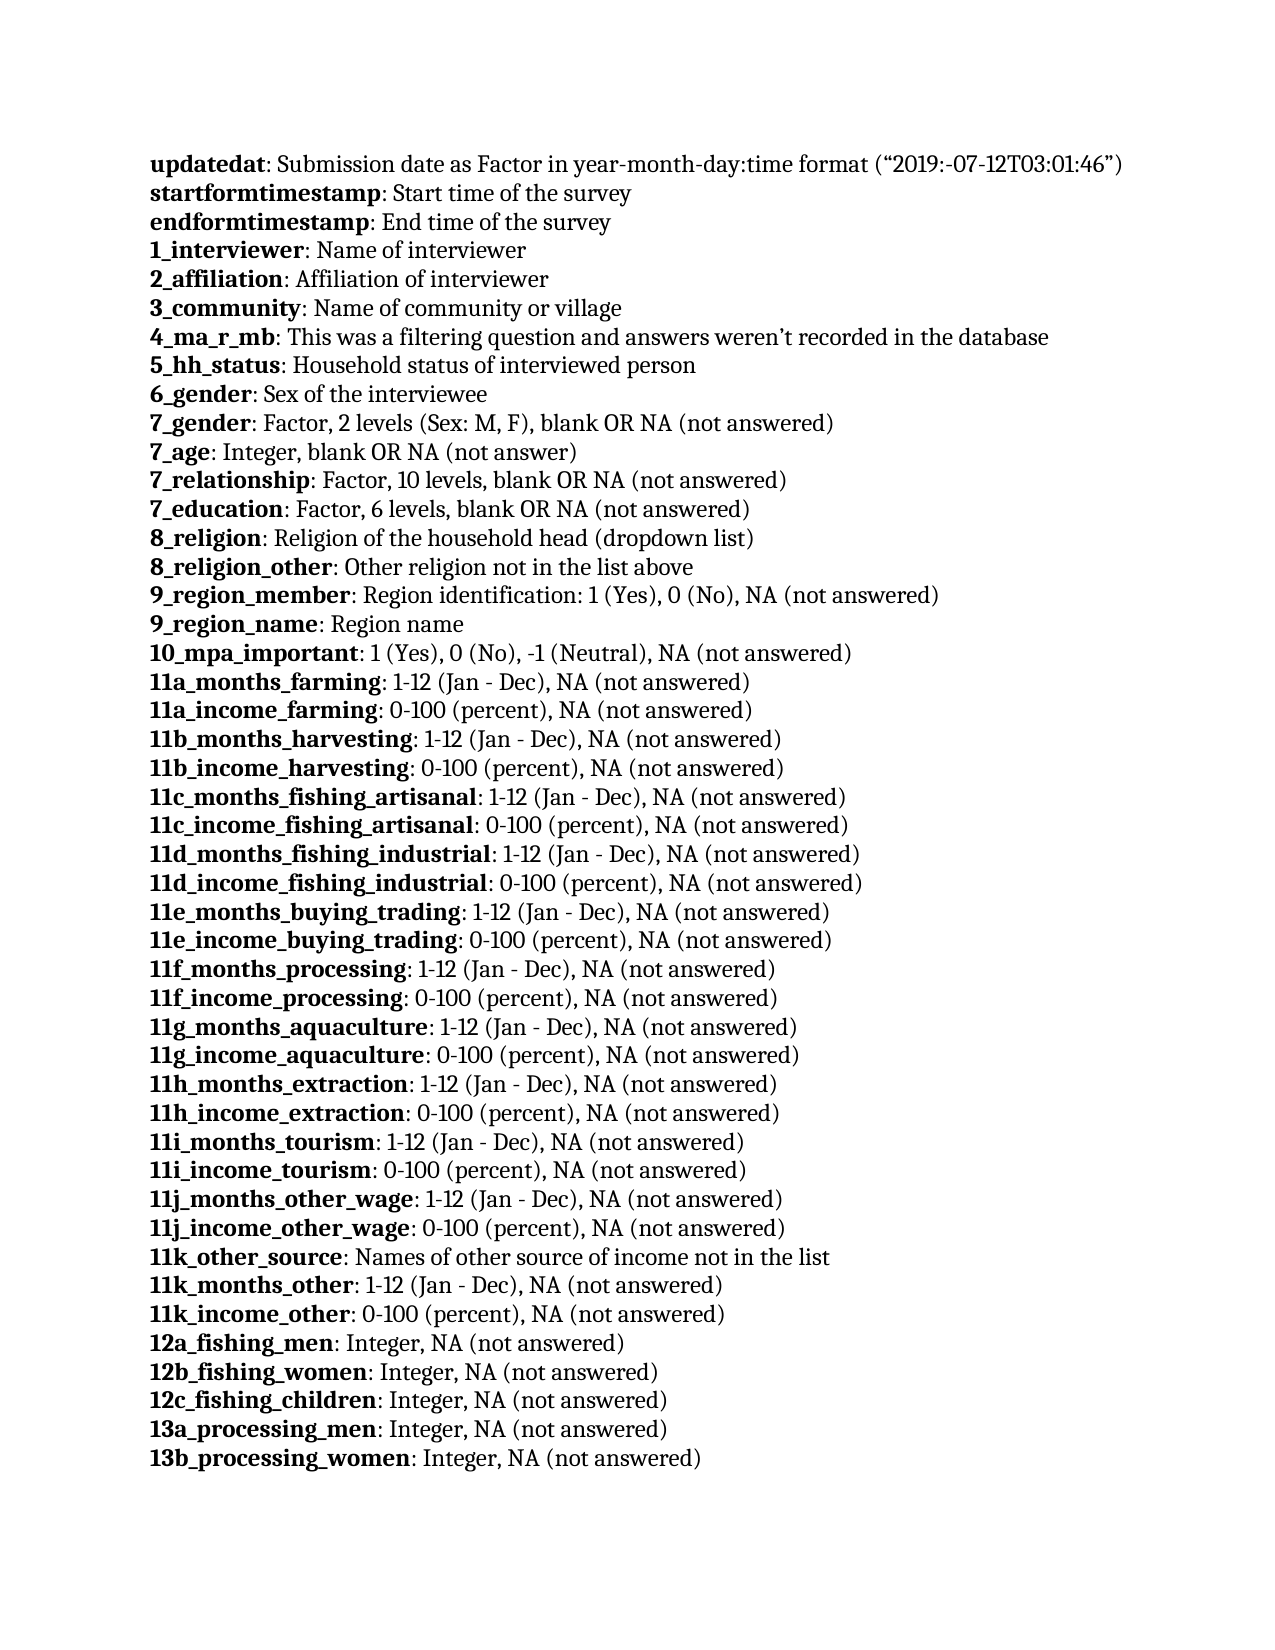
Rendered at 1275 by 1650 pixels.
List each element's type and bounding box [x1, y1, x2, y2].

text [150, 150, 1125, 1472]
